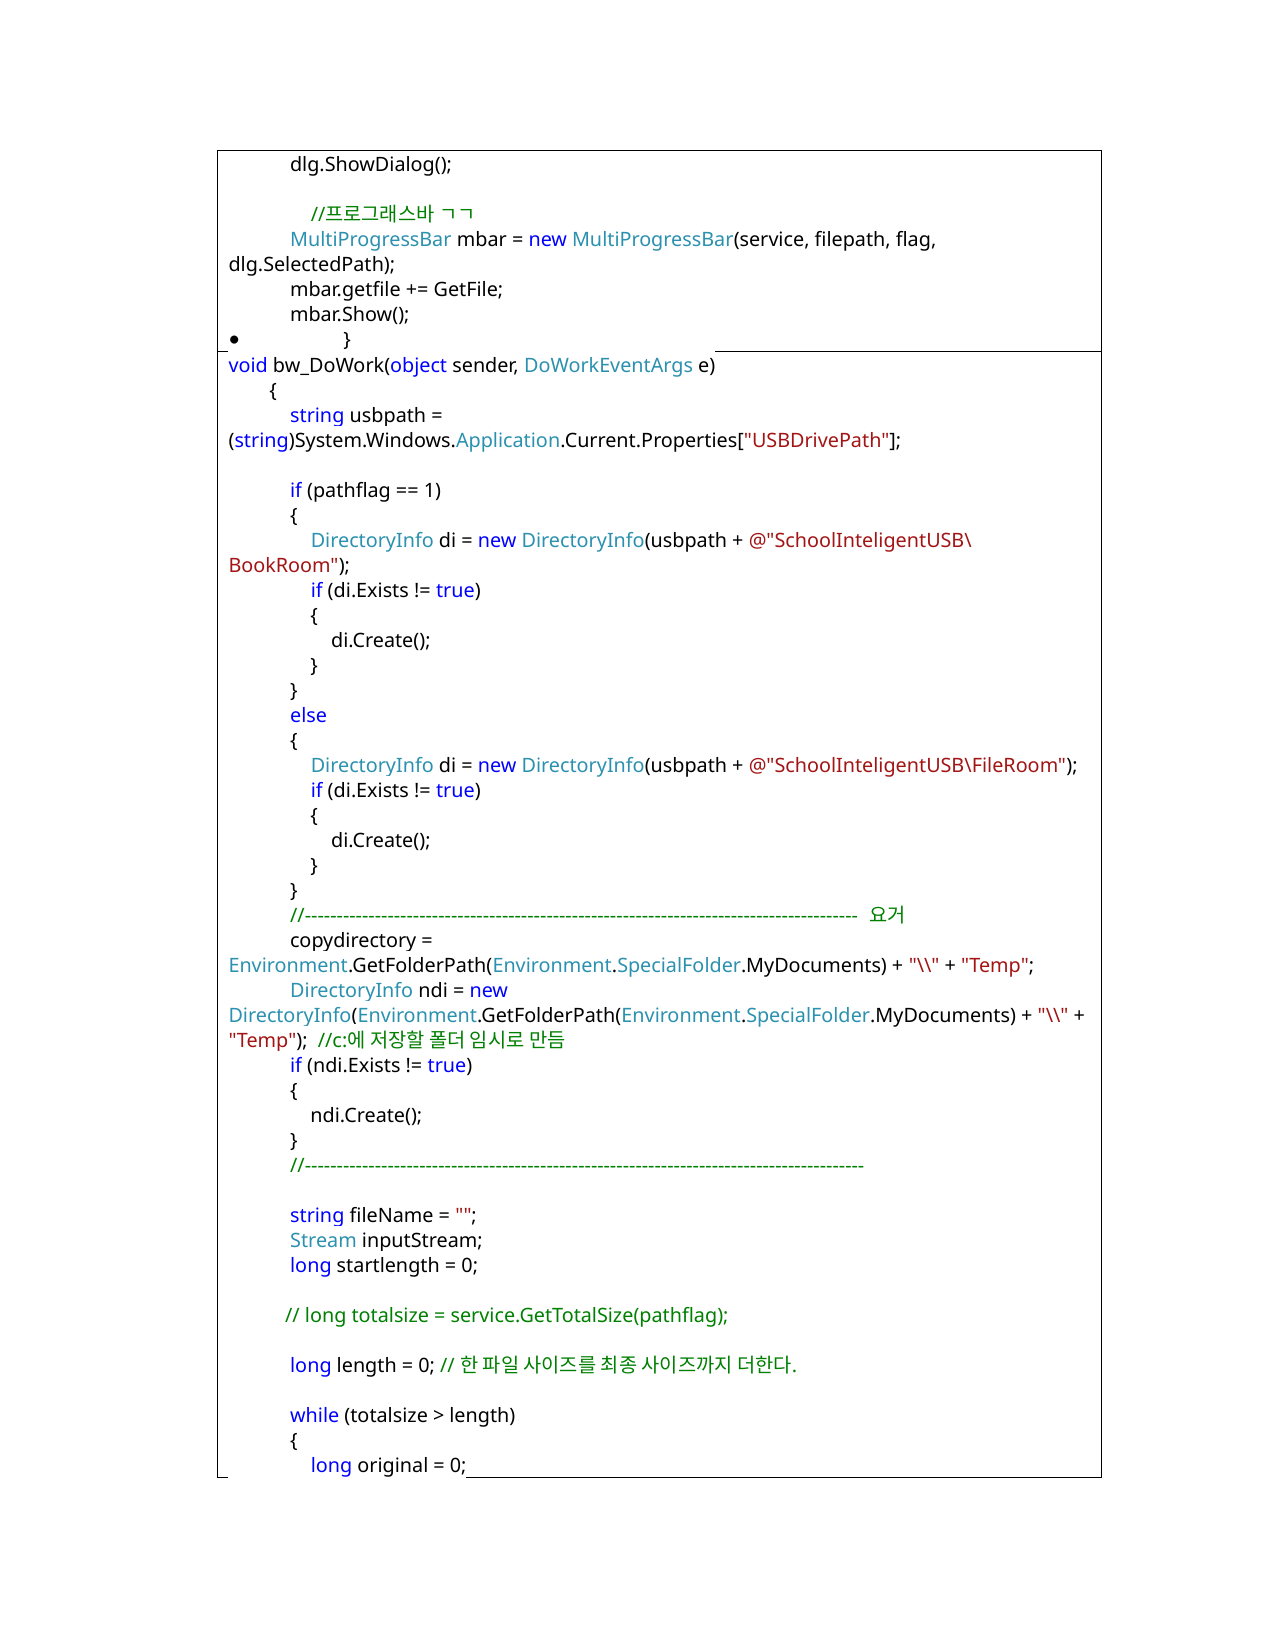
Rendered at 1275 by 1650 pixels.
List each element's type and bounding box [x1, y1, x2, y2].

table_cell [218, 352, 1101, 1477]
table_header [218, 151, 1101, 351]
